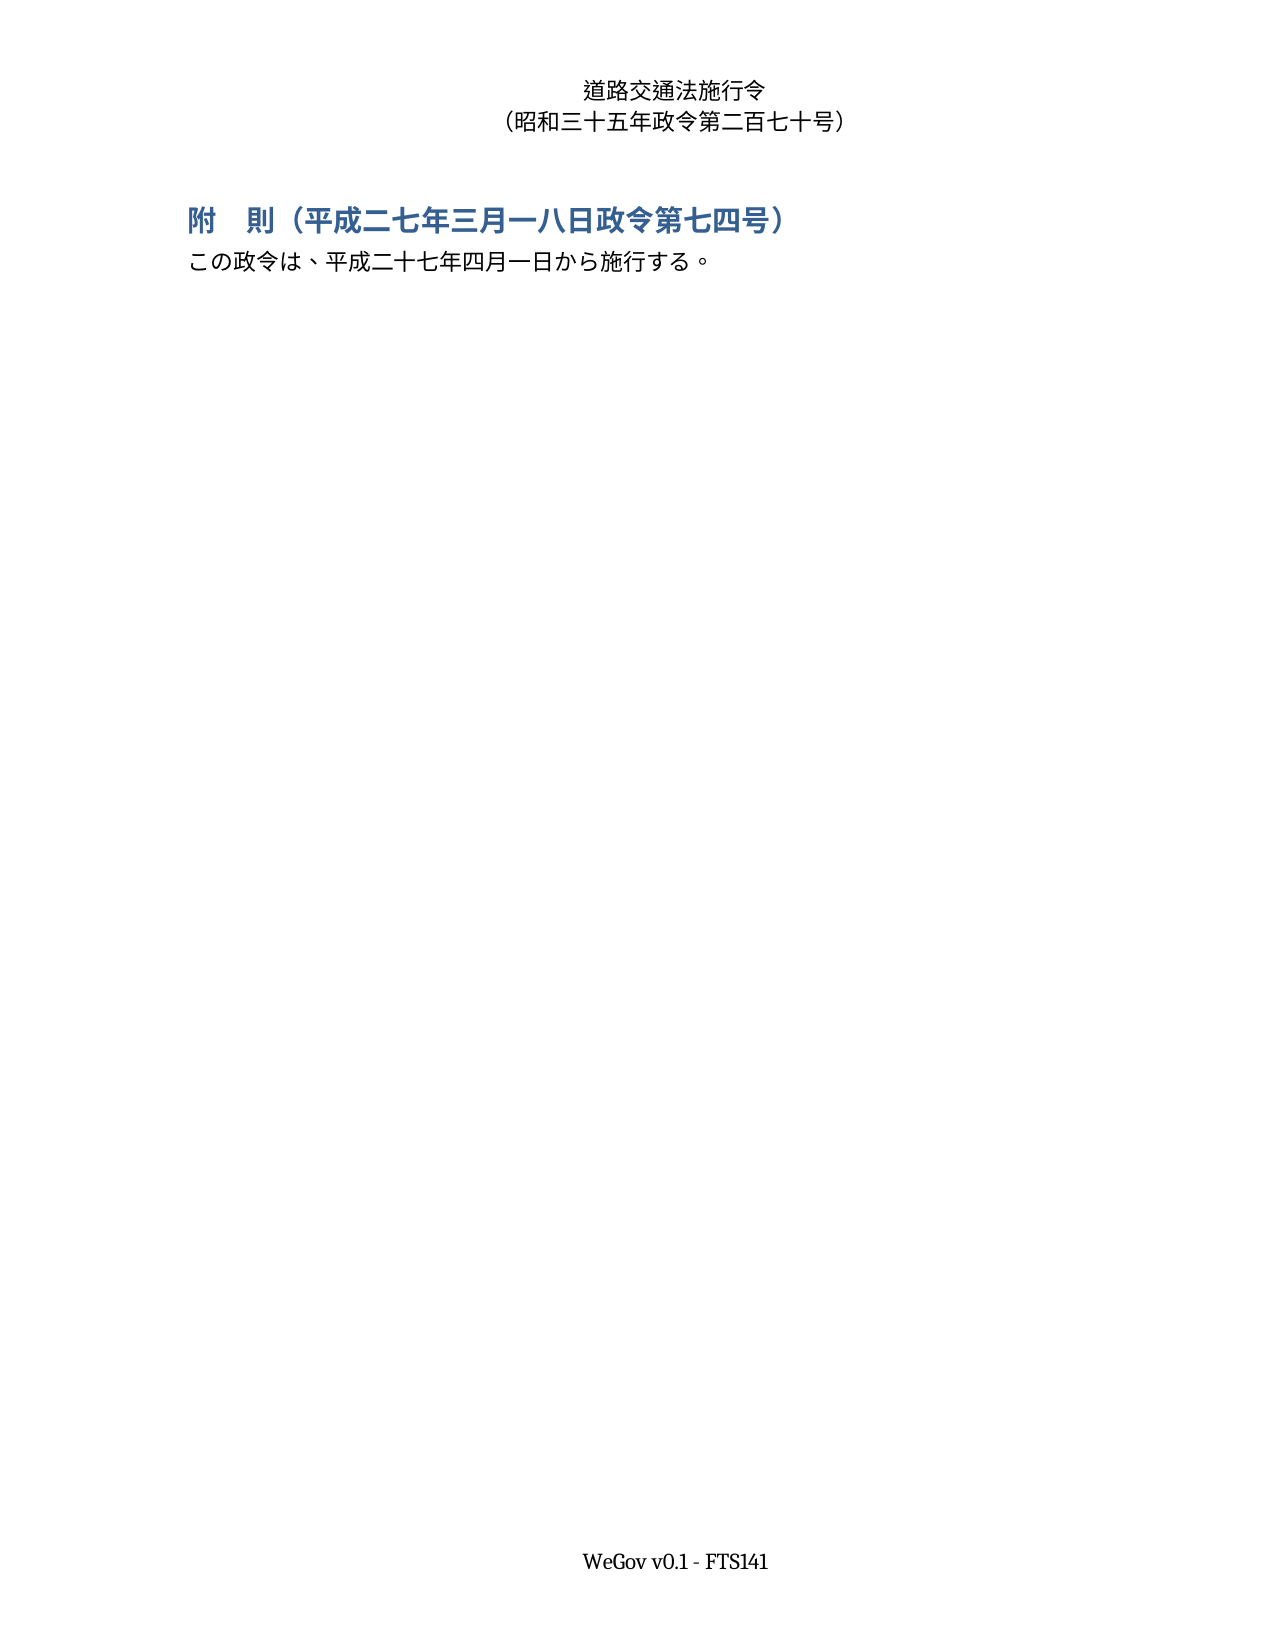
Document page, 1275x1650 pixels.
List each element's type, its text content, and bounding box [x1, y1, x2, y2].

subtitle 附 則（平成二七年三月一八日政令第七四号） [187, 200, 1087, 240]
text この政令は、平成二十七年四月一日から施行する。 [187, 246, 1087, 277]
